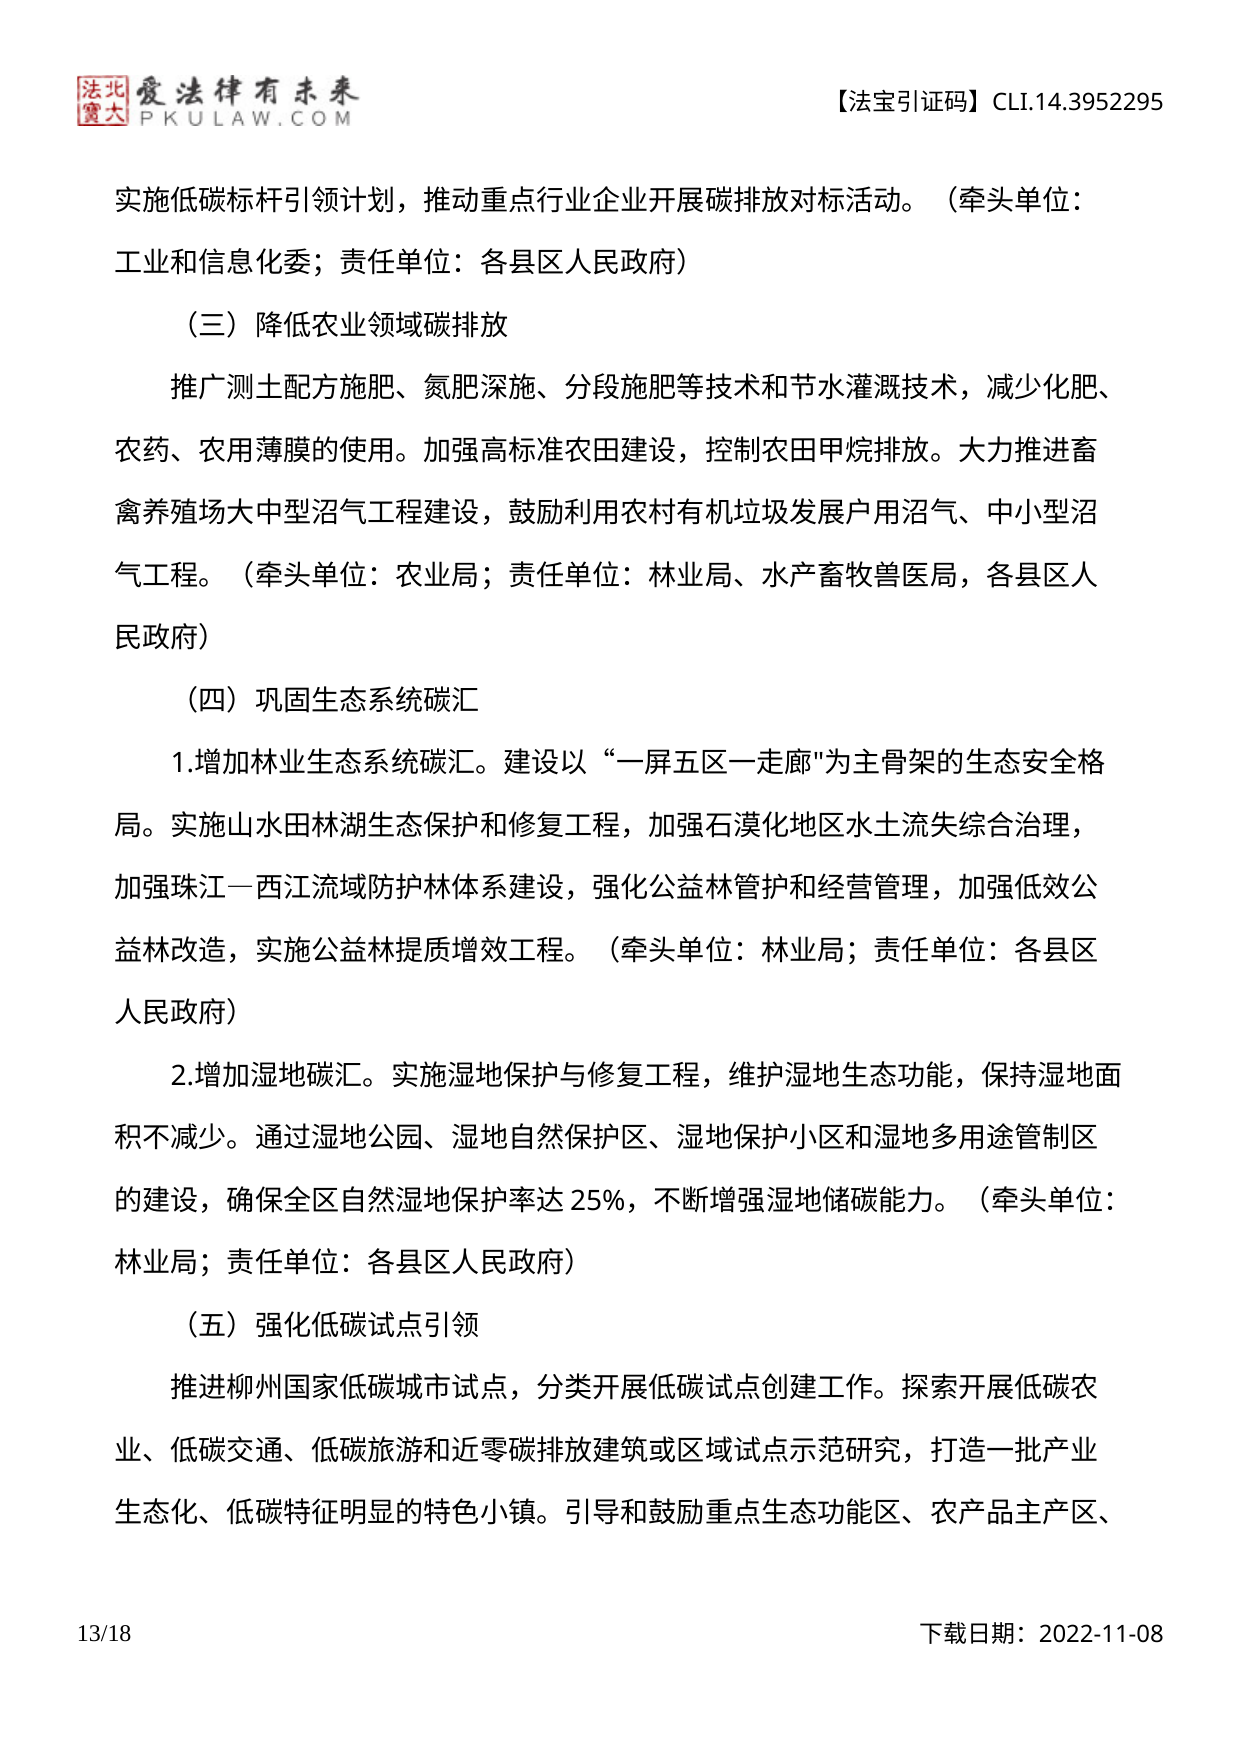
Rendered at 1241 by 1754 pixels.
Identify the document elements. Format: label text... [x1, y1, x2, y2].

picture [76, 75, 361, 126]
text （五）强化低碳试点引领 [114, 1281, 1126, 1343]
text （四）巩固生态系统碳汇 [114, 656, 1126, 718]
text （三）降低农业领域碳排放 [114, 281, 1126, 343]
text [114, 156, 1126, 281]
text 2.增加湿地碳汇。实施湿地保护与修复工程，维护湿地生态功能，保持湿地面积不减少。通过湿地公园、湿地自然保护区、湿地保护小区和湿地多用途管制区的建设，确保全区自然湿地保护率达25%，不断增强湿地储碳能力。（牵头单位：林业局；责任单位：各县区人民政府） [114, 1031, 1126, 1281]
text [114, 1343, 1126, 1531]
text 1.增加林业生态系统碳汇。建设以“一屏五区一走廊"为主骨架的生态安全格局。实施山水田林湖生态保护和修复工程，加强石漠化地区水土流失综合治理，加强珠江—西江流域防护林体系建设，强化公益林管护和经营管理，加强低效公益林改造，实施公益林提质增效工程。（牵头单位：林业局；责任单位：各县区人民政府） [114, 718, 1126, 1031]
text 推广测土配方施肥、氮肥深施、分段施肥等技术和节水灌溉技术，减少化肥、农药、农用薄膜的使用。加强高标准农田建设，控制农田甲烷排放。大力推进畜禽养殖场大中型沼气工程建设，鼓励利用农村有机垃圾发展户用沼气、中小型沼气工程。（牵头单位：农业局；责任单位：林业局、水产畜牧兽医局，各县区人民政府） [114, 343, 1126, 656]
